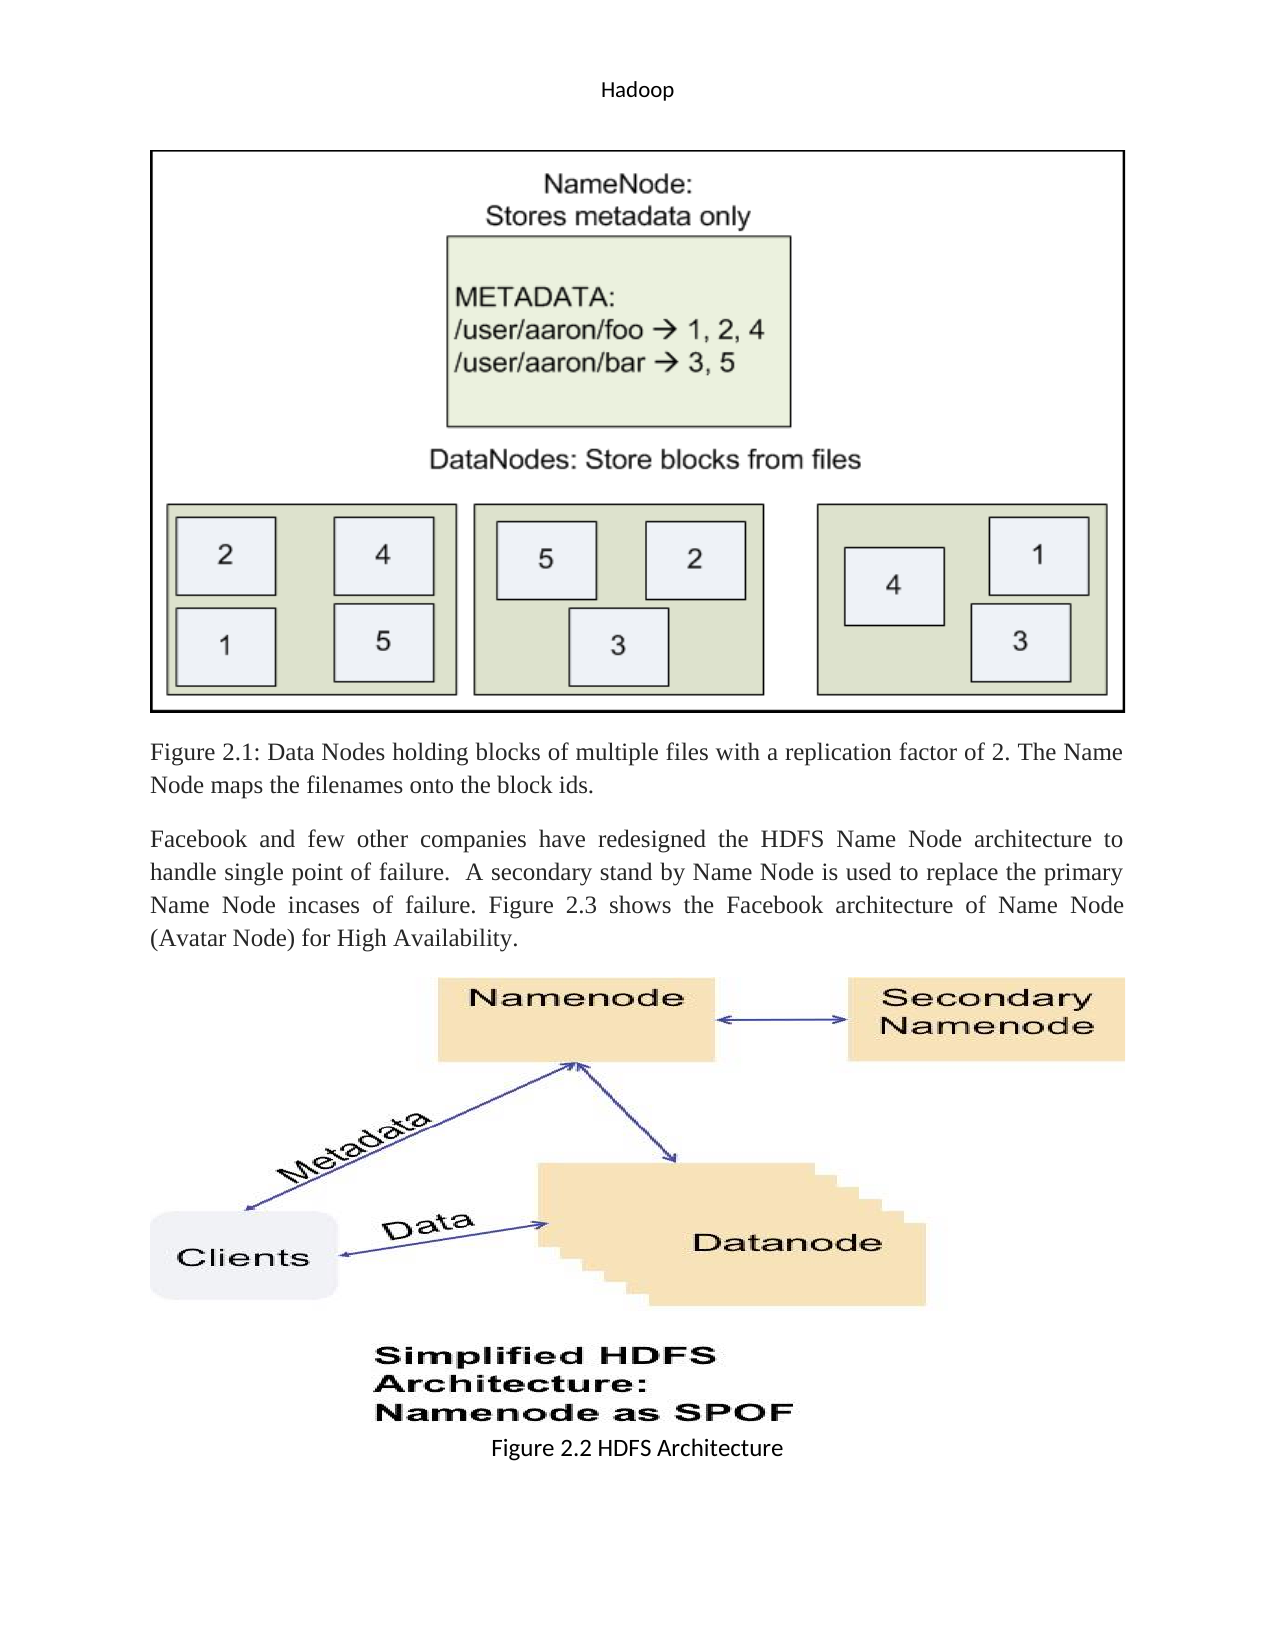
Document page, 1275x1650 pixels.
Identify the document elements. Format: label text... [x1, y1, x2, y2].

picture [150, 977, 1125, 1428]
text Figure 2.1: Data Nodes holding blocks of multiple files with a replication factor of 2. The Name Node maps the filenames onto the block ids. [150, 737, 1125, 799]
text Facebook and few other companies have redesigned the HDFS Name Node architecture to handle single point of failure. A secondary stand by Name Node is used to replace the primary Name Node incases of failure. Figure 2.3 shows the Facebook architecture of Name Node (Avatar Node) for High Availability. [150, 824, 1125, 952]
text Figure 2.2 HDFS Architecture [150, 1428, 1125, 1462]
picture [150, 150, 1125, 713]
